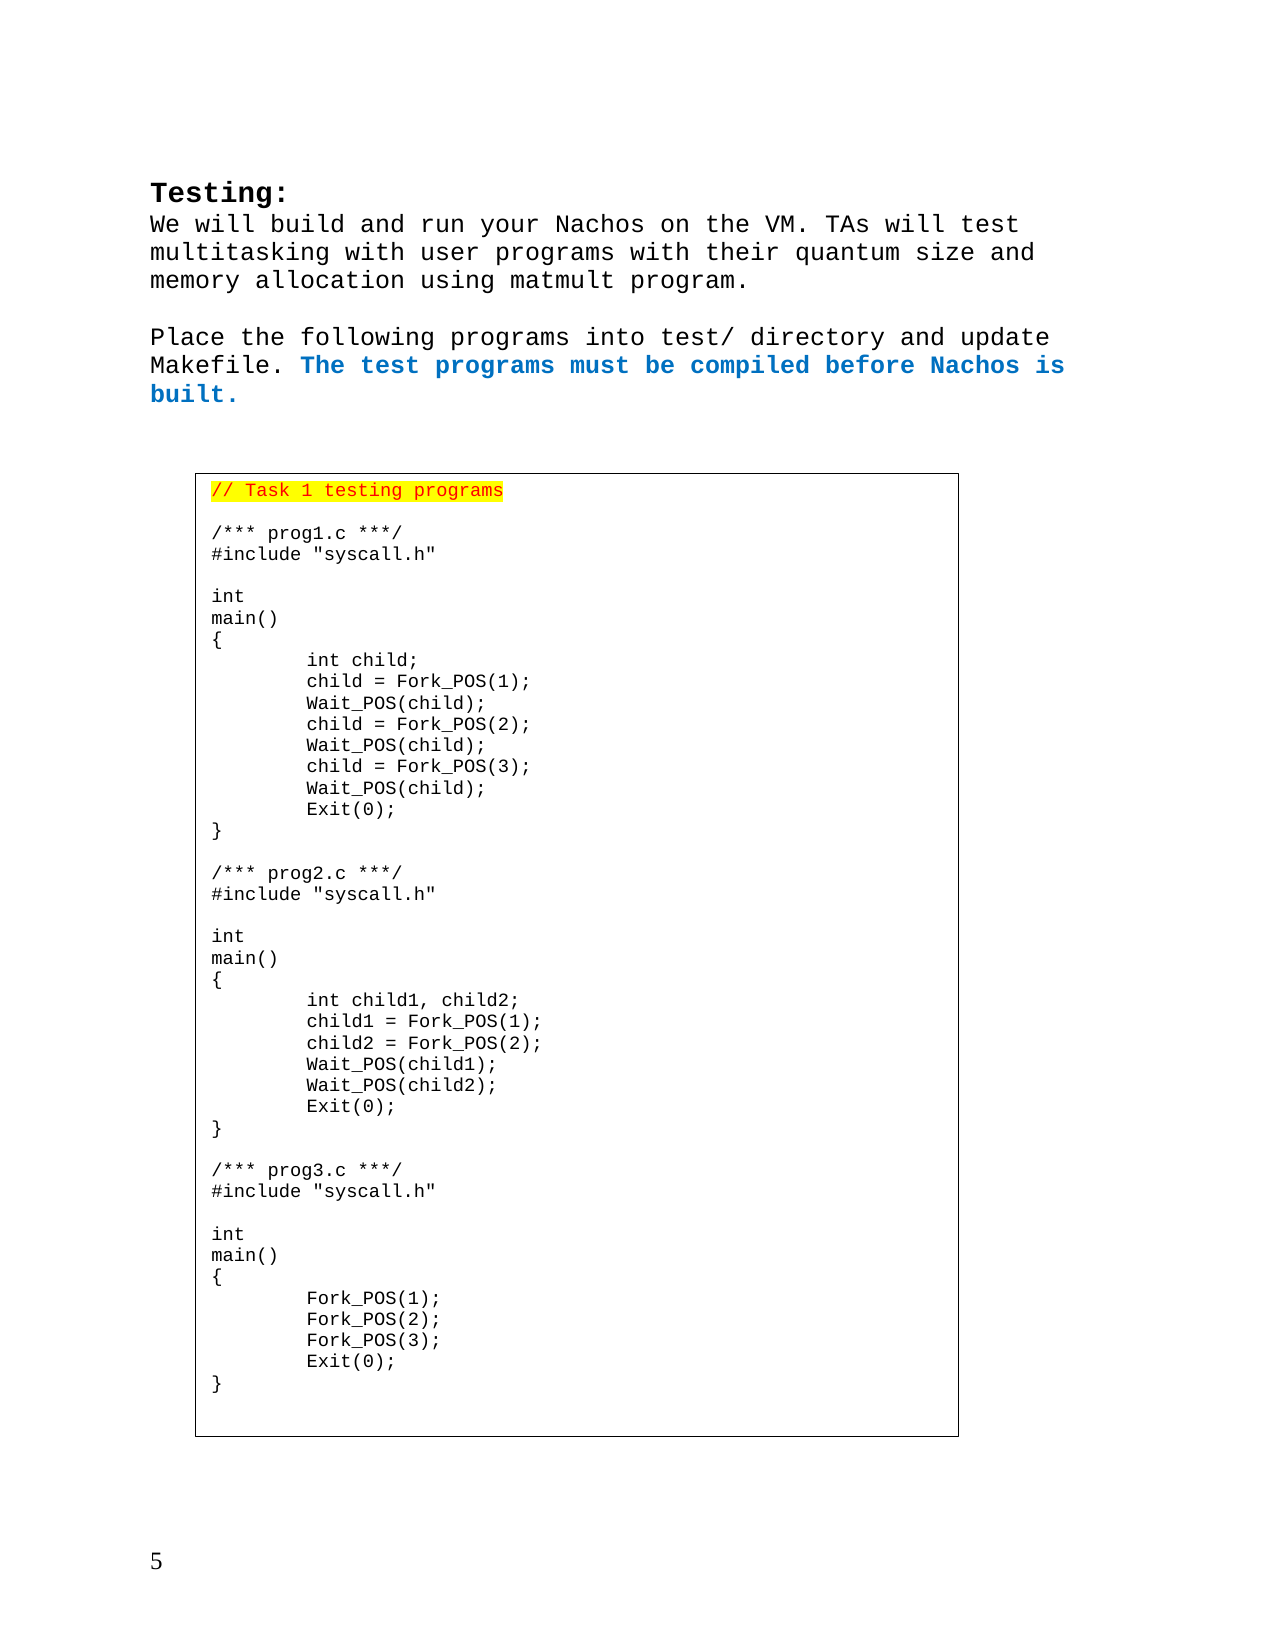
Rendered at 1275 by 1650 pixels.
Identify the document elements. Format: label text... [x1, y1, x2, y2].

text We will build and run your Nachos on the VM. TAs will test multitasking with user programs with their quantum size and memory allocation using matmult program. [150, 211, 1125, 296]
text Place the following programs into test/ directory and update Makefile. The test programs must be compiled before Nachos is built. [150, 325, 1125, 410]
text Testing: [150, 178, 1125, 211]
